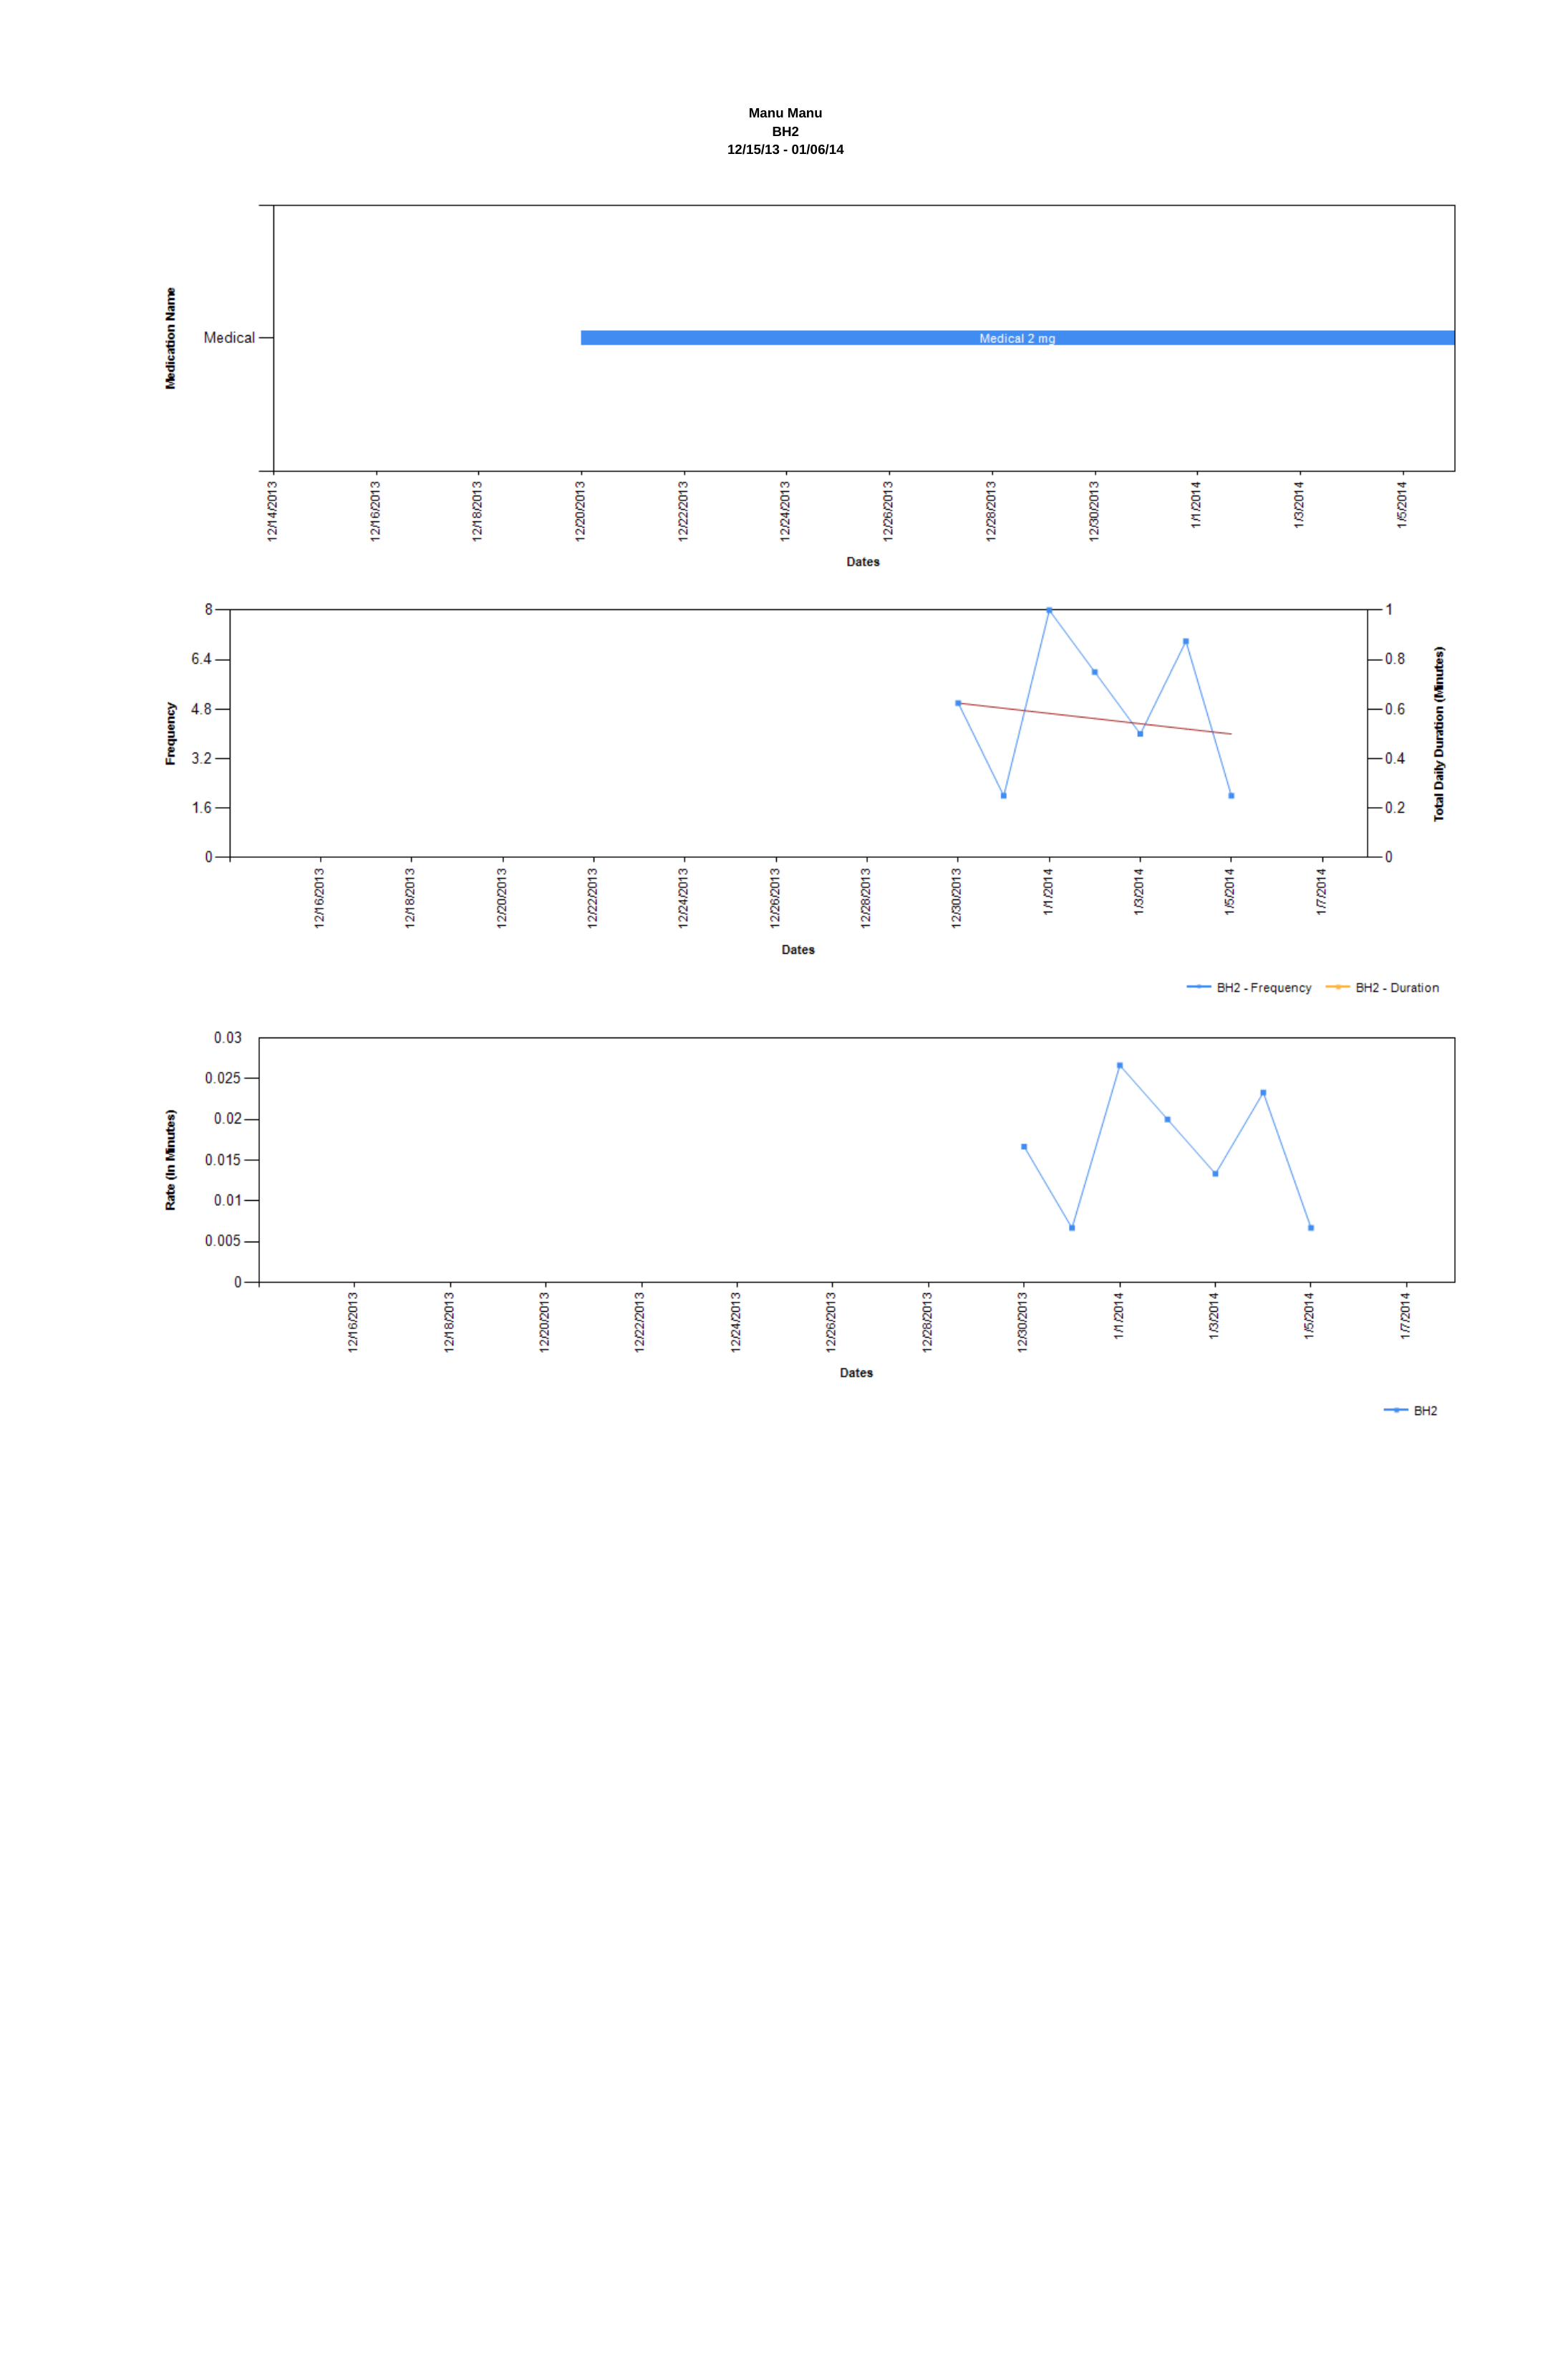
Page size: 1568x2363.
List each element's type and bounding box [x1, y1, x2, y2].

picture [101, 183, 1484, 1438]
table_header [84, 105, 1483, 1439]
